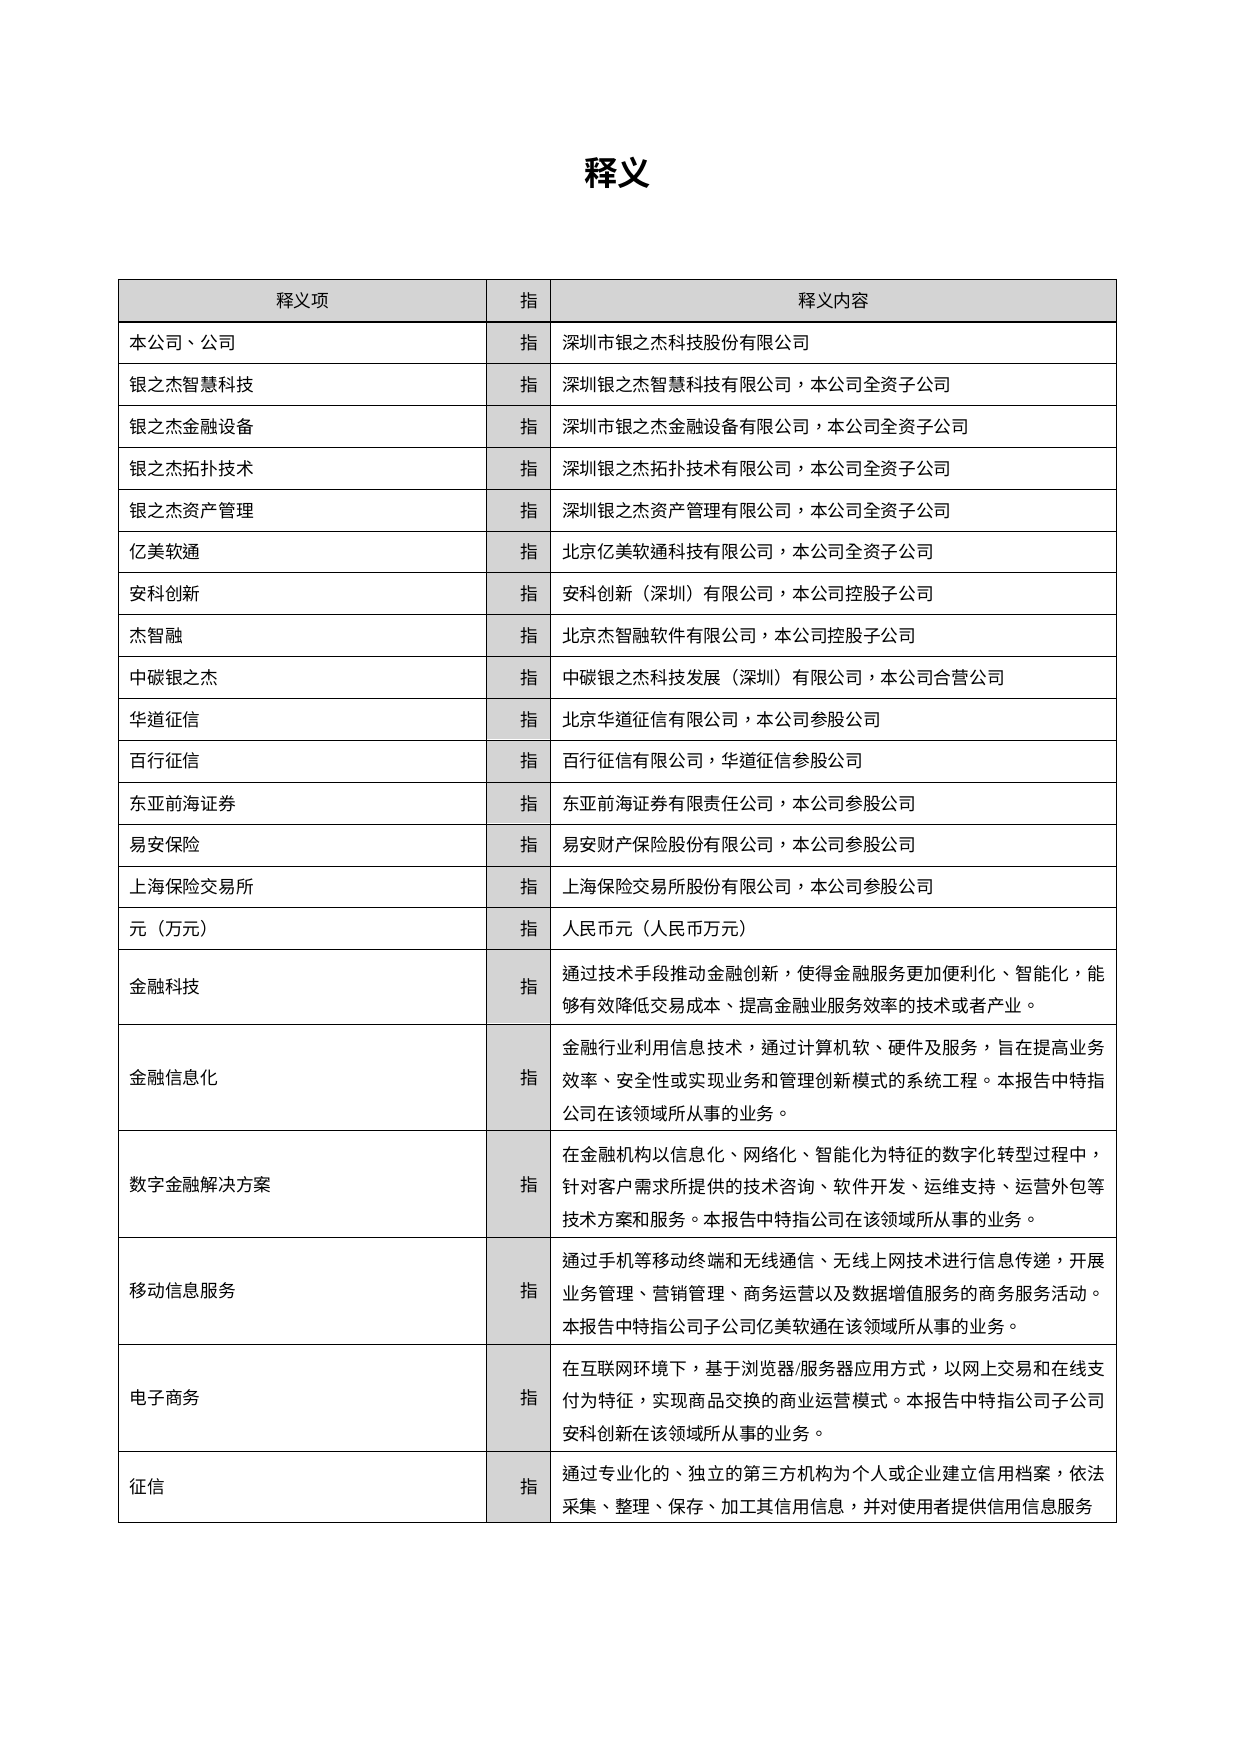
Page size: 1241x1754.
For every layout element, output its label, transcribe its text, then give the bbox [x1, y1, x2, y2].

table_cell 指 [487, 783, 550, 823]
table_cell 东亚前海证券有限责任公司，本公司参股公司 [551, 783, 1116, 823]
table_cell 指 [487, 406, 550, 447]
table_cell 百行征信有限公司，华道征信参股公司 [551, 741, 1116, 782]
table_header 释义内容 [551, 280, 1116, 321]
table_cell 深圳银之杰智慧科技有限公司，本公司全资子公司 [551, 364, 1116, 405]
table_cell 深圳银之杰拓扑技术有限公司，本公司全资子公司 [551, 448, 1116, 489]
table_cell 指 [487, 699, 550, 739]
table_cell 人民币元（人民币万元） [551, 908, 1116, 949]
table_cell 银之杰资产管理 [119, 490, 486, 531]
table_cell 银之杰拓扑技术 [119, 448, 486, 489]
table_cell 安科创新 [119, 573, 486, 614]
table_cell 在金融机构以信息化、网络化、智能化为特征的数字化转型过程中， 针对客户需求所提供的技术咨询、软件开发、运维支持、运营外包等 技术方案和服务。本报告中特指公司在该领域所从事的业务。 [551, 1131, 1116, 1237]
table_cell 银之杰金融设备 [119, 406, 486, 447]
table_cell 指 [487, 657, 550, 698]
table_cell 上海保险交易所 [119, 867, 486, 907]
table_cell 指 [487, 741, 550, 782]
table_cell 金融行业利用信息技术，通过计算机软、硬件及服务，旨在提高业务 效率、安全性或实现业务和管理创新模式的系统工程。本报告中特指 公司在该领域所从事的业务。 [551, 1025, 1116, 1130]
table_cell 指 [487, 448, 550, 489]
table_cell 金融信息化 [119, 1025, 486, 1130]
table_cell 指 [487, 950, 550, 1023]
table_cell 移动信息服务 [119, 1238, 486, 1344]
table_cell 北京华道征信有限公司，本公司参股公司 [551, 699, 1116, 739]
table_cell 在互联网环境下，基于浏览器/服务器应用方式，以网上交易和在线支 付为特征，实现商品交换的商业运营模式。本报告中特指公司子公司 安科创新在该领域所从事的业务。 [551, 1345, 1116, 1451]
table_cell 银之杰智慧科技 [119, 364, 486, 405]
table_cell 指 [487, 825, 550, 866]
table_cell 指 [487, 1345, 550, 1451]
table_cell 指 [487, 867, 550, 907]
table_cell 指 [487, 1131, 550, 1237]
table_cell 指 [487, 908, 550, 949]
table_cell 指 [487, 364, 550, 405]
table_cell 中碳银之杰 [119, 657, 486, 698]
table_cell 数字金融解决方案 [119, 1131, 486, 1237]
table_cell 亿美软通 [119, 532, 486, 572]
table_header 释义项 [119, 280, 486, 321]
table_cell 北京亿美软通科技有限公司，本公司全资子公司 [551, 532, 1116, 572]
table_cell 本公司、公司 [119, 323, 486, 363]
table_cell 通过专业化的、独立的第三方机构为个人或企业建立信用档案，依法 采集、整理、保存、加工其信用信息，并对使用者提供信用信息服务 [551, 1452, 1116, 1522]
table_cell 深圳市银之杰科技股份有限公司 [551, 323, 1116, 363]
table_cell 指 [487, 490, 550, 531]
table_cell 指 [487, 615, 550, 656]
table_cell 指 [487, 1238, 550, 1344]
table_cell 通过技术手段推动金融创新，使得金融服务更加便利化、智能化，能 够有效降低交易成本、提高金融业服务效率的技术或者产业。 [551, 950, 1116, 1023]
table_cell 指 [487, 573, 550, 614]
table_cell 指 [487, 1452, 550, 1522]
table_cell 深圳市银之杰金融设备有限公司，本公司全资子公司 [551, 406, 1116, 447]
table_cell 中碳银之杰科技发展（深圳）有限公司，本公司合营公司 [551, 657, 1116, 698]
table_cell 易安财产保险股份有限公司，本公司参股公司 [551, 825, 1116, 866]
table_cell 华道征信 [119, 699, 486, 739]
table_cell 指 [487, 323, 550, 363]
table_cell 杰智融 [119, 615, 486, 656]
table_cell 安科创新（深圳）有限公司，本公司控股子公司 [551, 573, 1116, 614]
text 释义 [113, 150, 1122, 196]
table_cell 百行征信 [119, 741, 486, 782]
table_cell 上海保险交易所股份有限公司，本公司参股公司 [551, 867, 1116, 907]
table_cell 北京杰智融软件有限公司，本公司控股子公司 [551, 615, 1116, 656]
table_header 指 [487, 280, 550, 321]
table_cell 指 [487, 1025, 550, 1130]
table_cell 元（万元） [119, 908, 486, 949]
table_cell 易安保险 [119, 825, 486, 866]
table_cell 东亚前海证券 [119, 783, 486, 823]
table_cell 指 [487, 532, 550, 572]
table_cell 深圳银之杰资产管理有限公司，本公司全资子公司 [551, 490, 1116, 531]
table_cell 征信 [119, 1452, 486, 1522]
table_cell 电子商务 [119, 1345, 486, 1451]
table_cell 金融科技 [119, 950, 486, 1023]
table_cell 通过手机等移动终端和无线通信、无线上网技术进行信息传递，开展 业务管理、营销管理、商务运营以及数据增值服务的商务服务活动。 本报告中特指公司子公司亿美软通在该领域所从事的业务。 [551, 1238, 1116, 1344]
